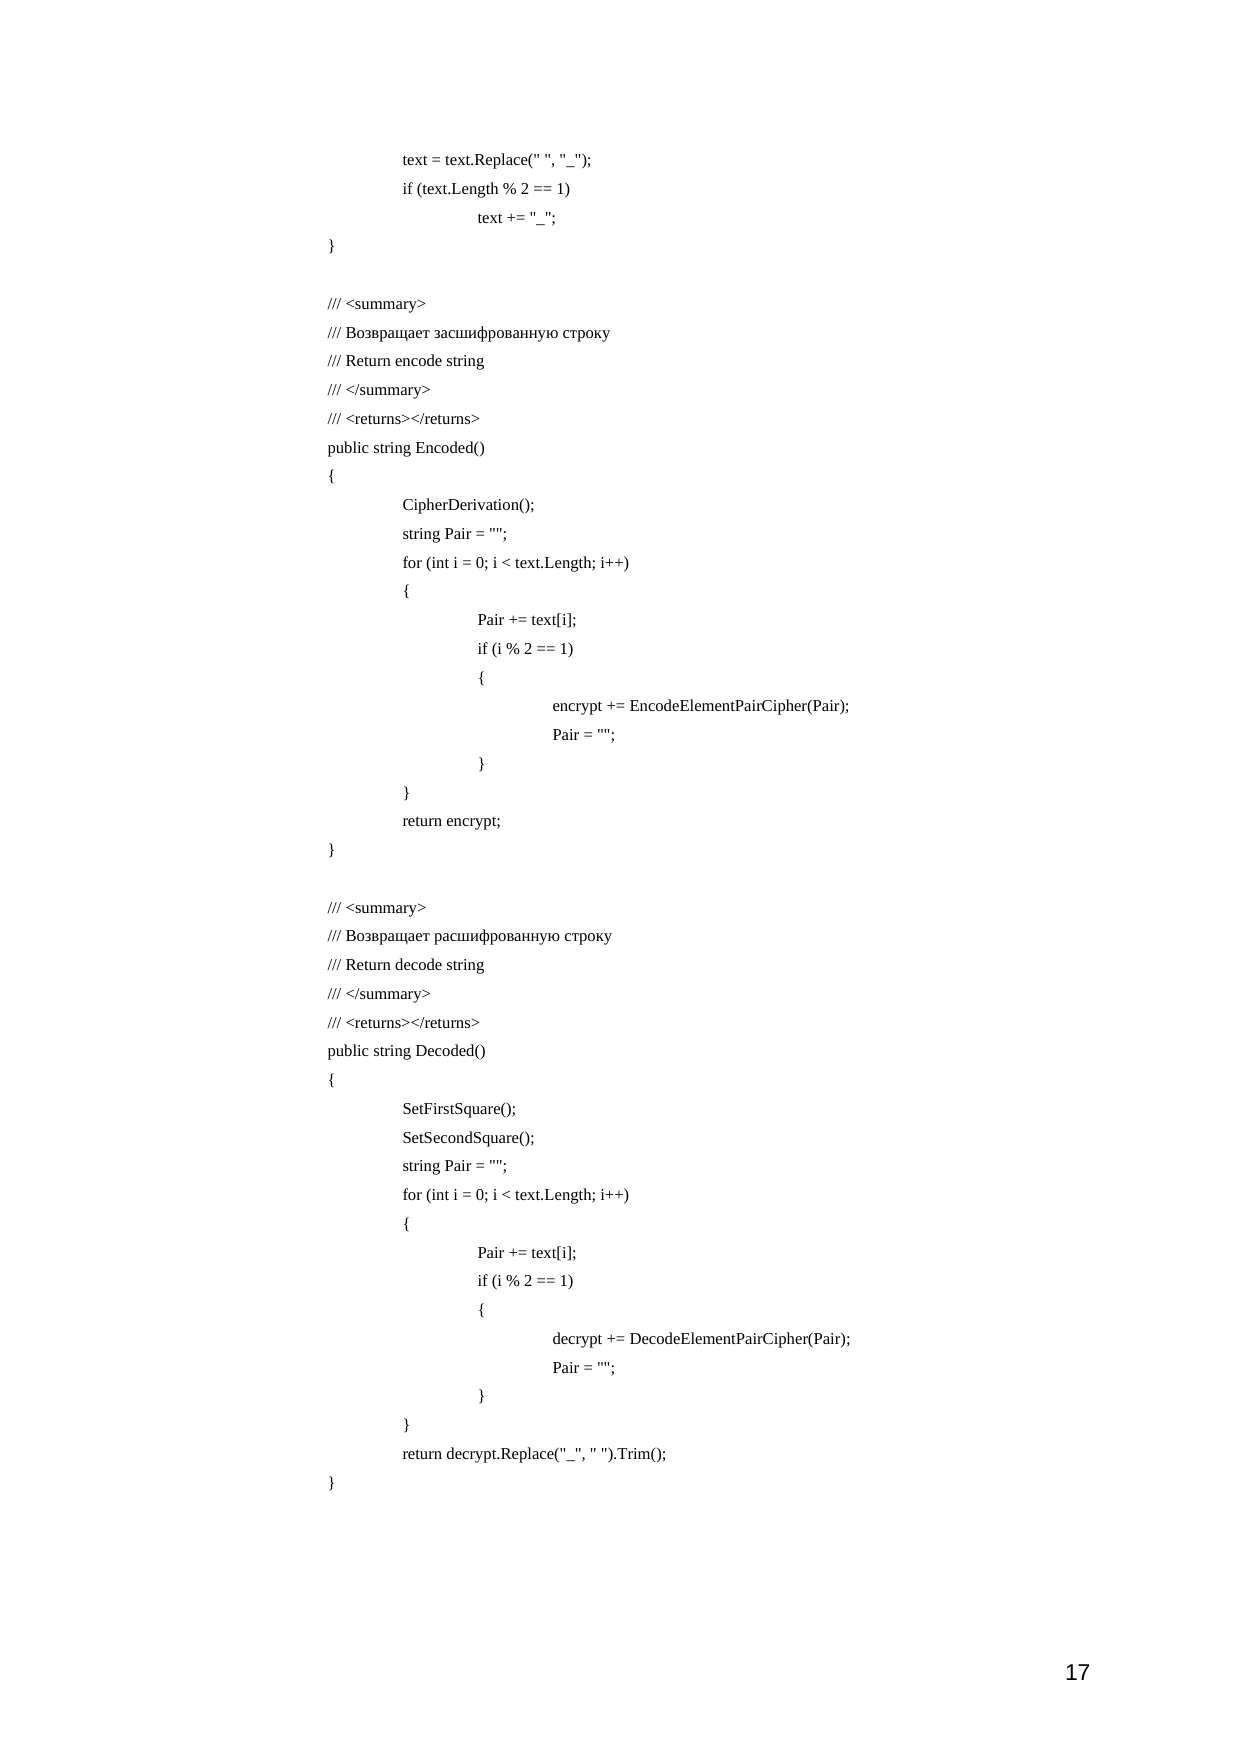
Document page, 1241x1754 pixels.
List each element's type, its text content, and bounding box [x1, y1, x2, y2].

text for (int i = 0; i < text.Length; i++) [173, 552, 1090, 572]
text decrypt += DecodeElementPairCipher(Pair); [173, 1329, 1090, 1348]
text { [173, 1214, 1090, 1233]
text /// Возвращает засшифрованную строку [173, 322, 1090, 342]
text } [173, 754, 1090, 773]
text SetFirstSquare(); [173, 1099, 1090, 1118]
text } [173, 782, 1090, 802]
text CipherDerivation(); [173, 495, 1090, 514]
text /// Возвращает расшифрованную строку [173, 926, 1090, 945]
text string Pair = ""; [173, 524, 1090, 543]
text Pair += text[i]; [173, 1242, 1090, 1262]
text if (i % 2 == 1) [173, 1271, 1090, 1290]
text Pair = ""; [173, 725, 1090, 744]
text { [173, 581, 1090, 600]
text /// Return decode string [173, 955, 1090, 974]
text return decrypt.Replace("_", " ").Trim(); [173, 1444, 1090, 1463]
text { [173, 1300, 1090, 1319]
text } [173, 840, 1090, 859]
text { [173, 1070, 1090, 1089]
text /// </summary> [173, 380, 1090, 399]
text SetSecondSquare(); [173, 1127, 1090, 1147]
text text = text.Replace(" ", "_"); [177, 150, 1090, 169]
text } [173, 236, 1090, 255]
text /// <returns></returns> [173, 409, 1090, 428]
text { [173, 667, 1090, 687]
text Pair = ""; [173, 1357, 1090, 1377]
text } [173, 1415, 1090, 1434]
text } [173, 1472, 1090, 1492]
text text += "_"; [173, 207, 1090, 227]
text for (int i = 0; i < text.Length; i++) [173, 1185, 1090, 1204]
text { [173, 466, 1090, 485]
text /// Return encode string [173, 351, 1090, 370]
text encrypt += EncodeElementPairCipher(Pair); [173, 696, 1090, 715]
text public string Decoded() [173, 1041, 1090, 1060]
text return encrypt; [173, 811, 1090, 830]
text public string Encoded() [173, 437, 1090, 457]
text /// </summary> [173, 984, 1090, 1003]
text if (text.Length % 2 == 1) [173, 179, 1090, 198]
text /// <summary> [173, 897, 1090, 917]
text } [173, 1386, 1090, 1405]
text string Pair = ""; [173, 1156, 1090, 1175]
text /// <summary> [173, 294, 1090, 313]
text /// <returns></returns> [173, 1012, 1090, 1032]
text if (i % 2 == 1) [173, 639, 1090, 658]
text Pair += text[i]; [173, 610, 1090, 629]
